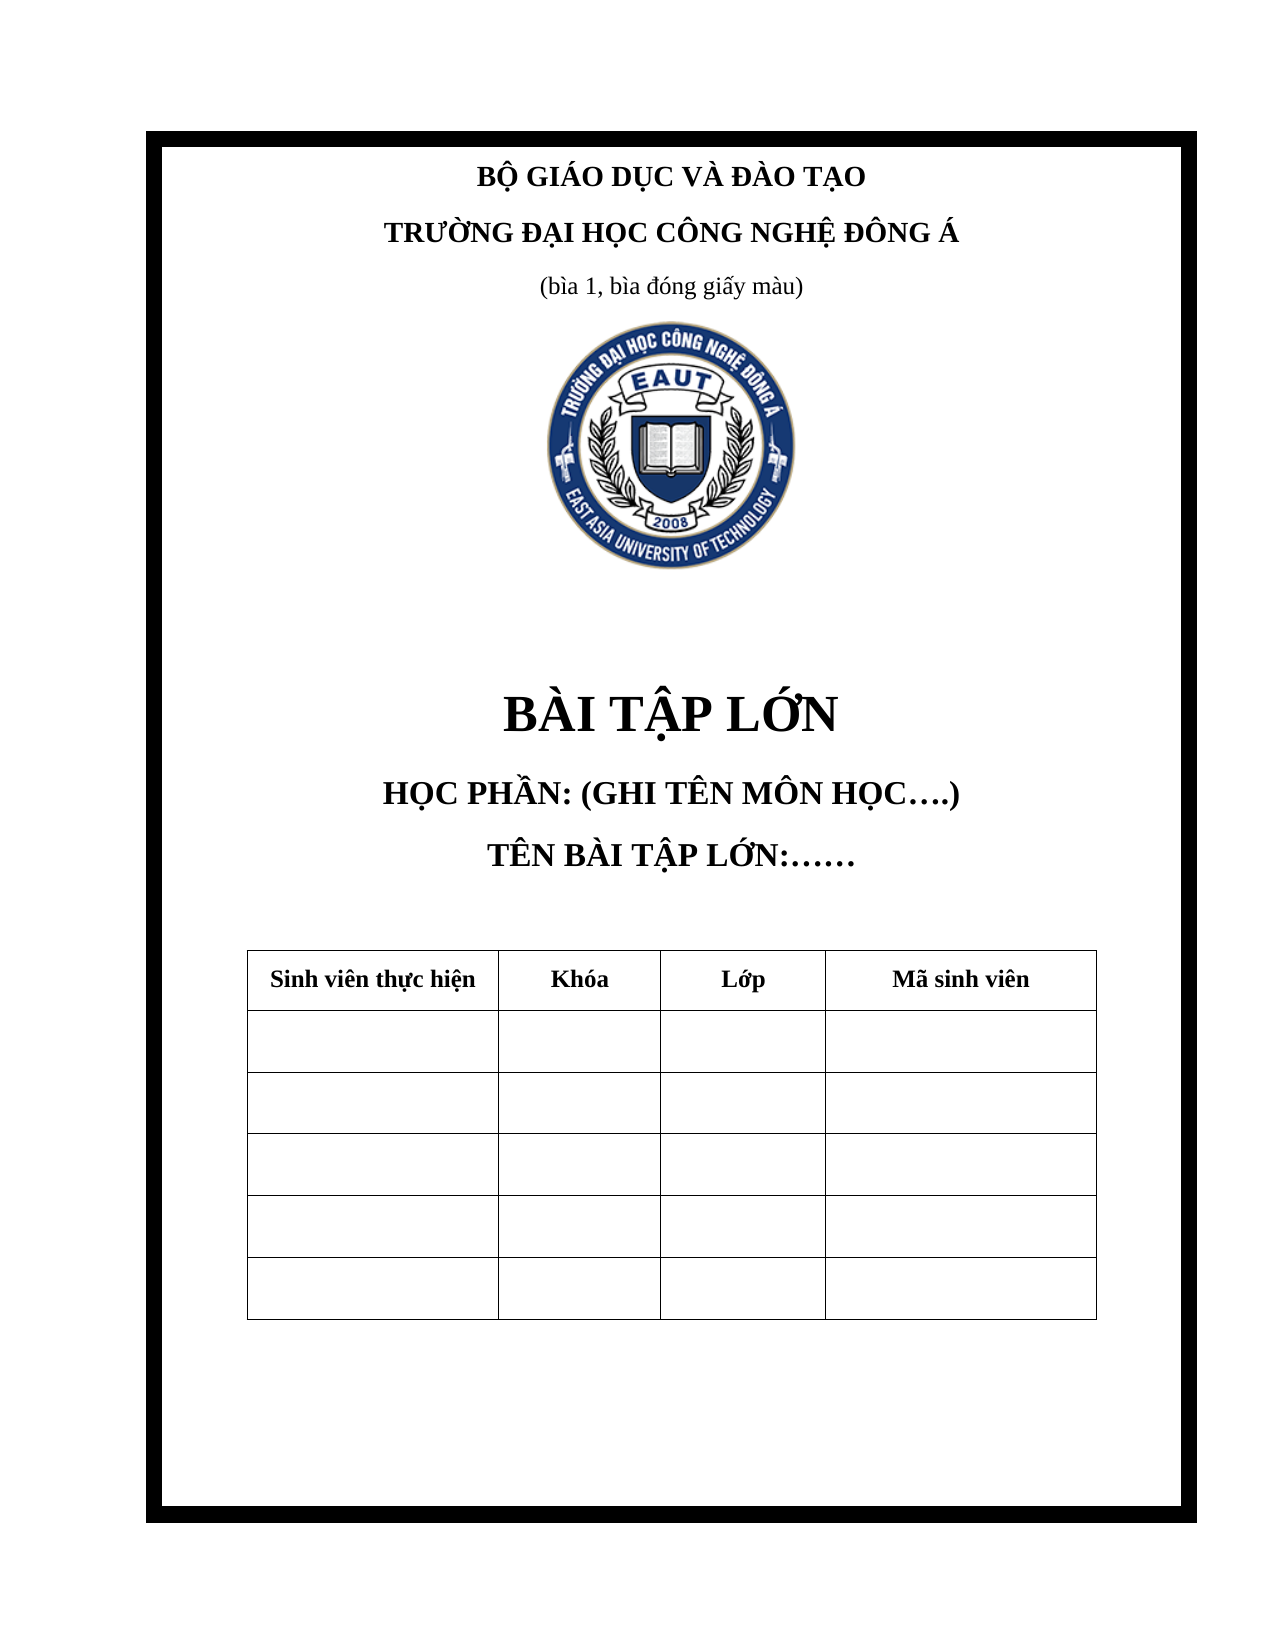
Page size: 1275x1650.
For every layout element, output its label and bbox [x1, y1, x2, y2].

picture [546, 321, 797, 571]
